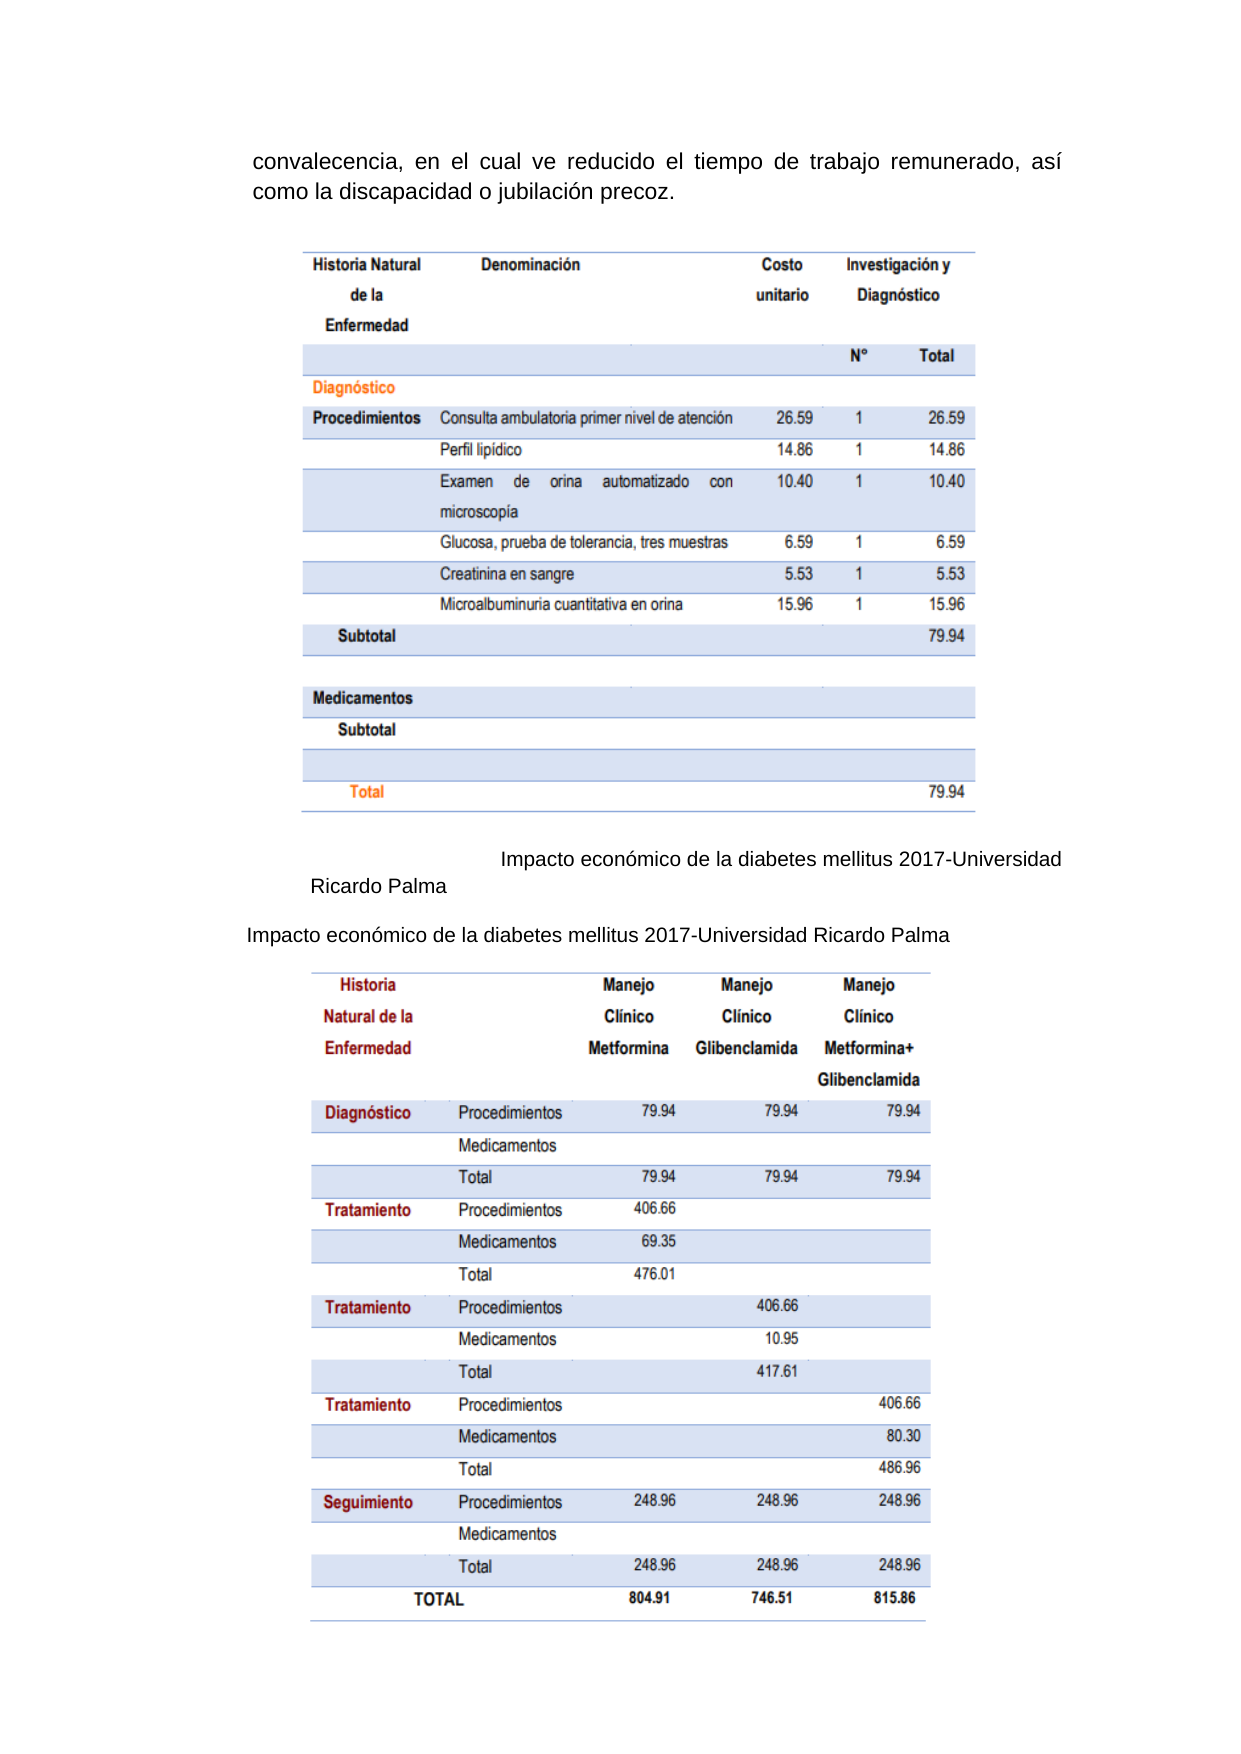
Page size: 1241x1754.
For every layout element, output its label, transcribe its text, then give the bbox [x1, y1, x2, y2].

picture [259, 950, 963, 1642]
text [177, 148, 1063, 204]
picture [251, 221, 1006, 819]
text Impacto económico de la diabetes mellitus 2017-Universidad Ricardo Palma [177, 923, 1063, 947]
